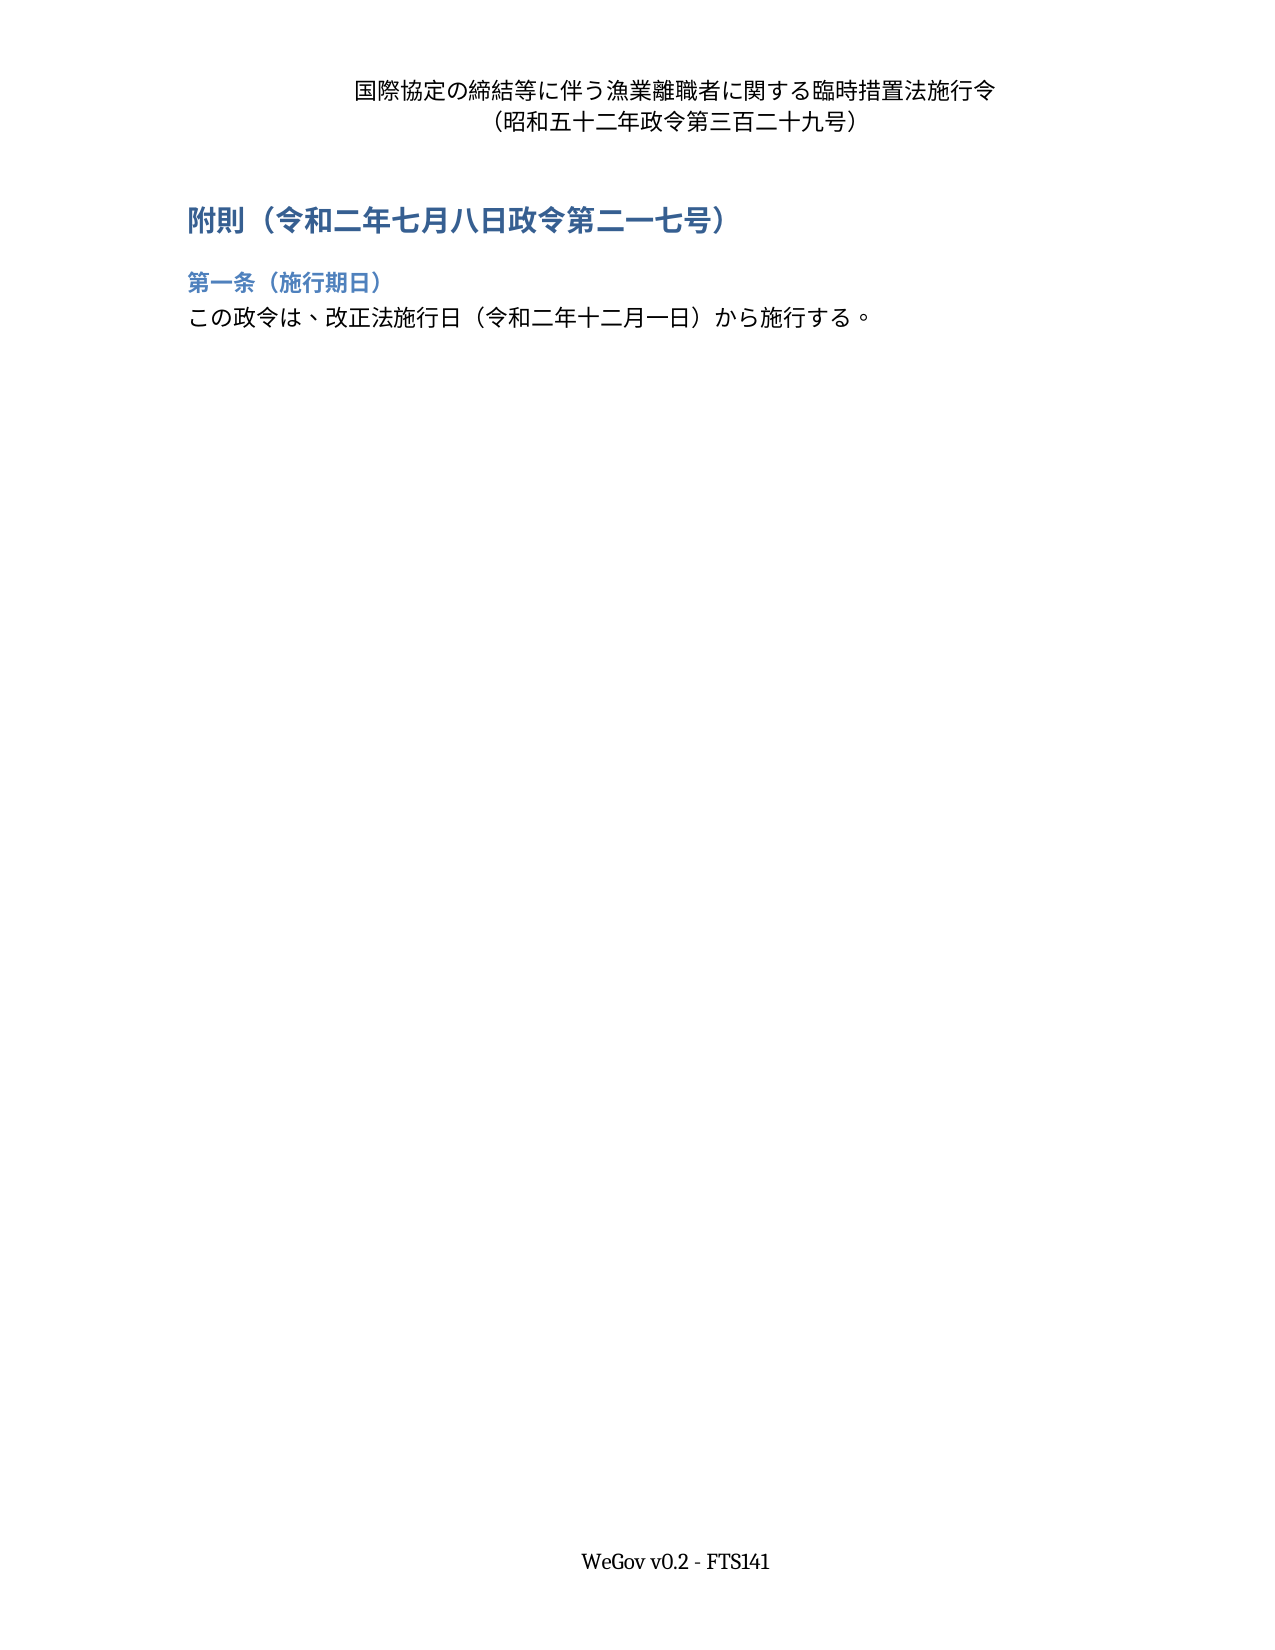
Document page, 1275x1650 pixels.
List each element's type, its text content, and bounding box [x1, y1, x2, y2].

subtitle 附則（令和二年七月八日政令第二一七号） [187, 200, 1087, 240]
subtitle 第一条（施行期日） [187, 266, 1087, 298]
text この政令は、改正法施行日（令和二年十二月一日）から施行する。 [187, 302, 1087, 334]
